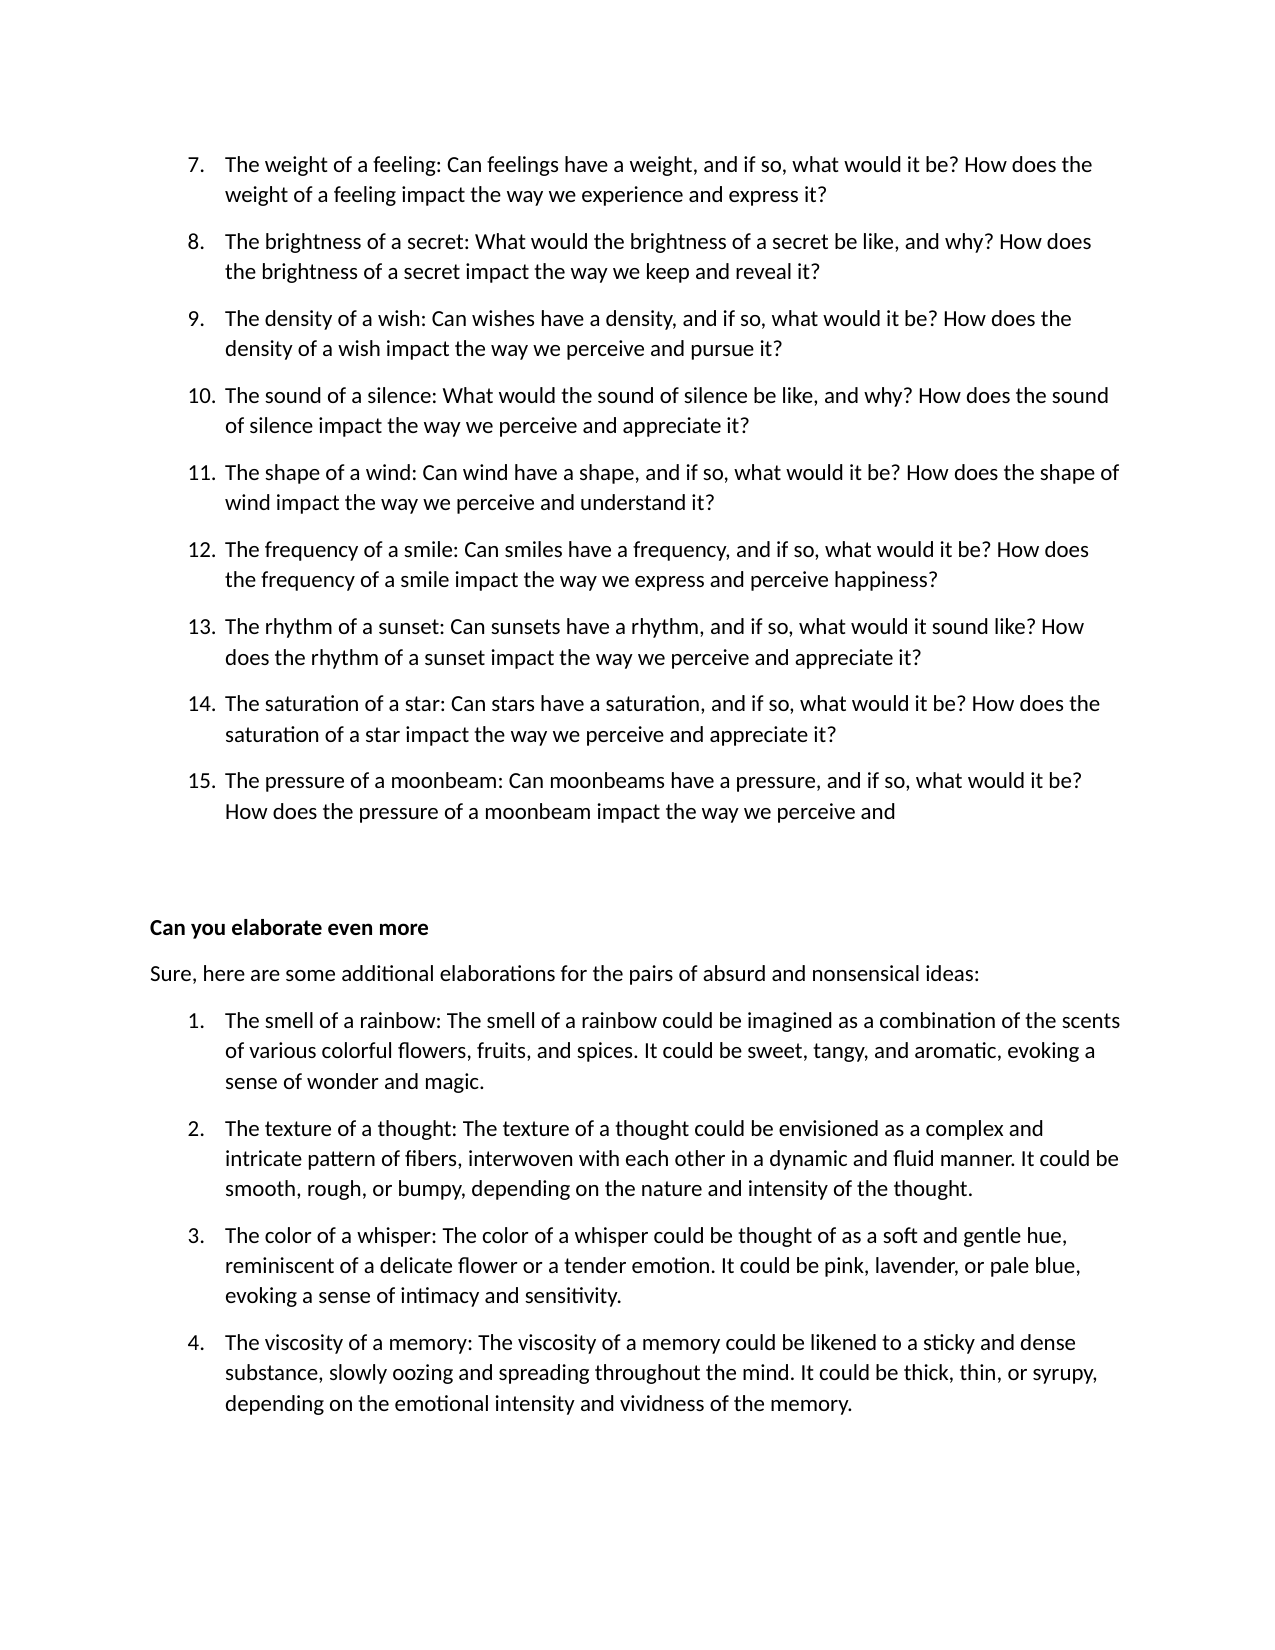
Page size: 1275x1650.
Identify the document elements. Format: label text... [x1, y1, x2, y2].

list The density of a wish: Can wishes have a density, and if so, what would it be? How does the density of a wish impact the way we perceive and pursue it? [187, 304, 1125, 362]
list The smell of a rainbow: The smell of a rainbow could be imagined as a combination of the scents of various colorful flowers, fruits, and spices. It could be sweet, tangy, and aromatic, evoking a sense of wonder and magic. [187, 1006, 1125, 1095]
list The brightness of a secret: What would the brightness of a secret be like, and why? How does the brightness of a secret impact the way we keep and reveal it? [187, 227, 1125, 285]
list The shape of a wind: Can wind have a shape, and if so, what would it be? How does the shape of wind impact the way we perceive and understand it? [187, 458, 1125, 517]
list The viscosity of a memory: The viscosity of a memory could be likened to a sticky and dense substance, slowly oozing and spreading throughout the mind. It could be thick, thin, or syrupy, depending on the emotional intensity and vividness of the memory. [187, 1328, 1125, 1417]
list The texture of a thought: The texture of a thought could be envisioned as a complex and intricate pattern of fibers, interwoven with each other in a dynamic and fluid manner. It could be smooth, rough, or bumpy, depending on the nature and intensity of the thought. [187, 1114, 1125, 1202]
list The color of a whisper: The color of a whisper could be thought of as a soft and gentle hue, reminiscent of a delicate flower or a tender emotion. It could be pink, lavender, or pale blue, evoking a sense of intimacy and sensitivity. [187, 1221, 1125, 1309]
list The weight of a feeling: Can feelings have a weight, and if so, what would it be? How does the weight of a feeling impact the way we experience and express it? [187, 150, 1125, 208]
list The saturation of a star: Can stars have a saturation, and if so, what would it be? How does the saturation of a star impact the way we perceive and appreciate it? [187, 689, 1125, 748]
list The sound of a silence: What would the sound of silence be like, and why? How does the sound of silence impact the way we perceive and appreciate it? [187, 381, 1125, 439]
text Sure, here are some additional elaborations for the pairs of absurd and nonsensical ideas: [150, 959, 1125, 988]
list The rhythm of a sunset: Can sunsets have a rhythm, and if so, what would it sound like? How does the rhythm of a sunset impact the way we perceive and appreciate it? [187, 612, 1125, 671]
list The frequency of a smile: Can smiles have a frequency, and if so, what would it be? How does the frequency of a smile impact the way we express and perceive happiness? [187, 535, 1125, 594]
text Can you elaborate even more [150, 913, 1125, 941]
list The pressure of a moonbeam: Can moonbeams have a pressure, and if so, what would it be? How does the pressure of a moonbeam impact the way we perceive and [187, 767, 1125, 825]
